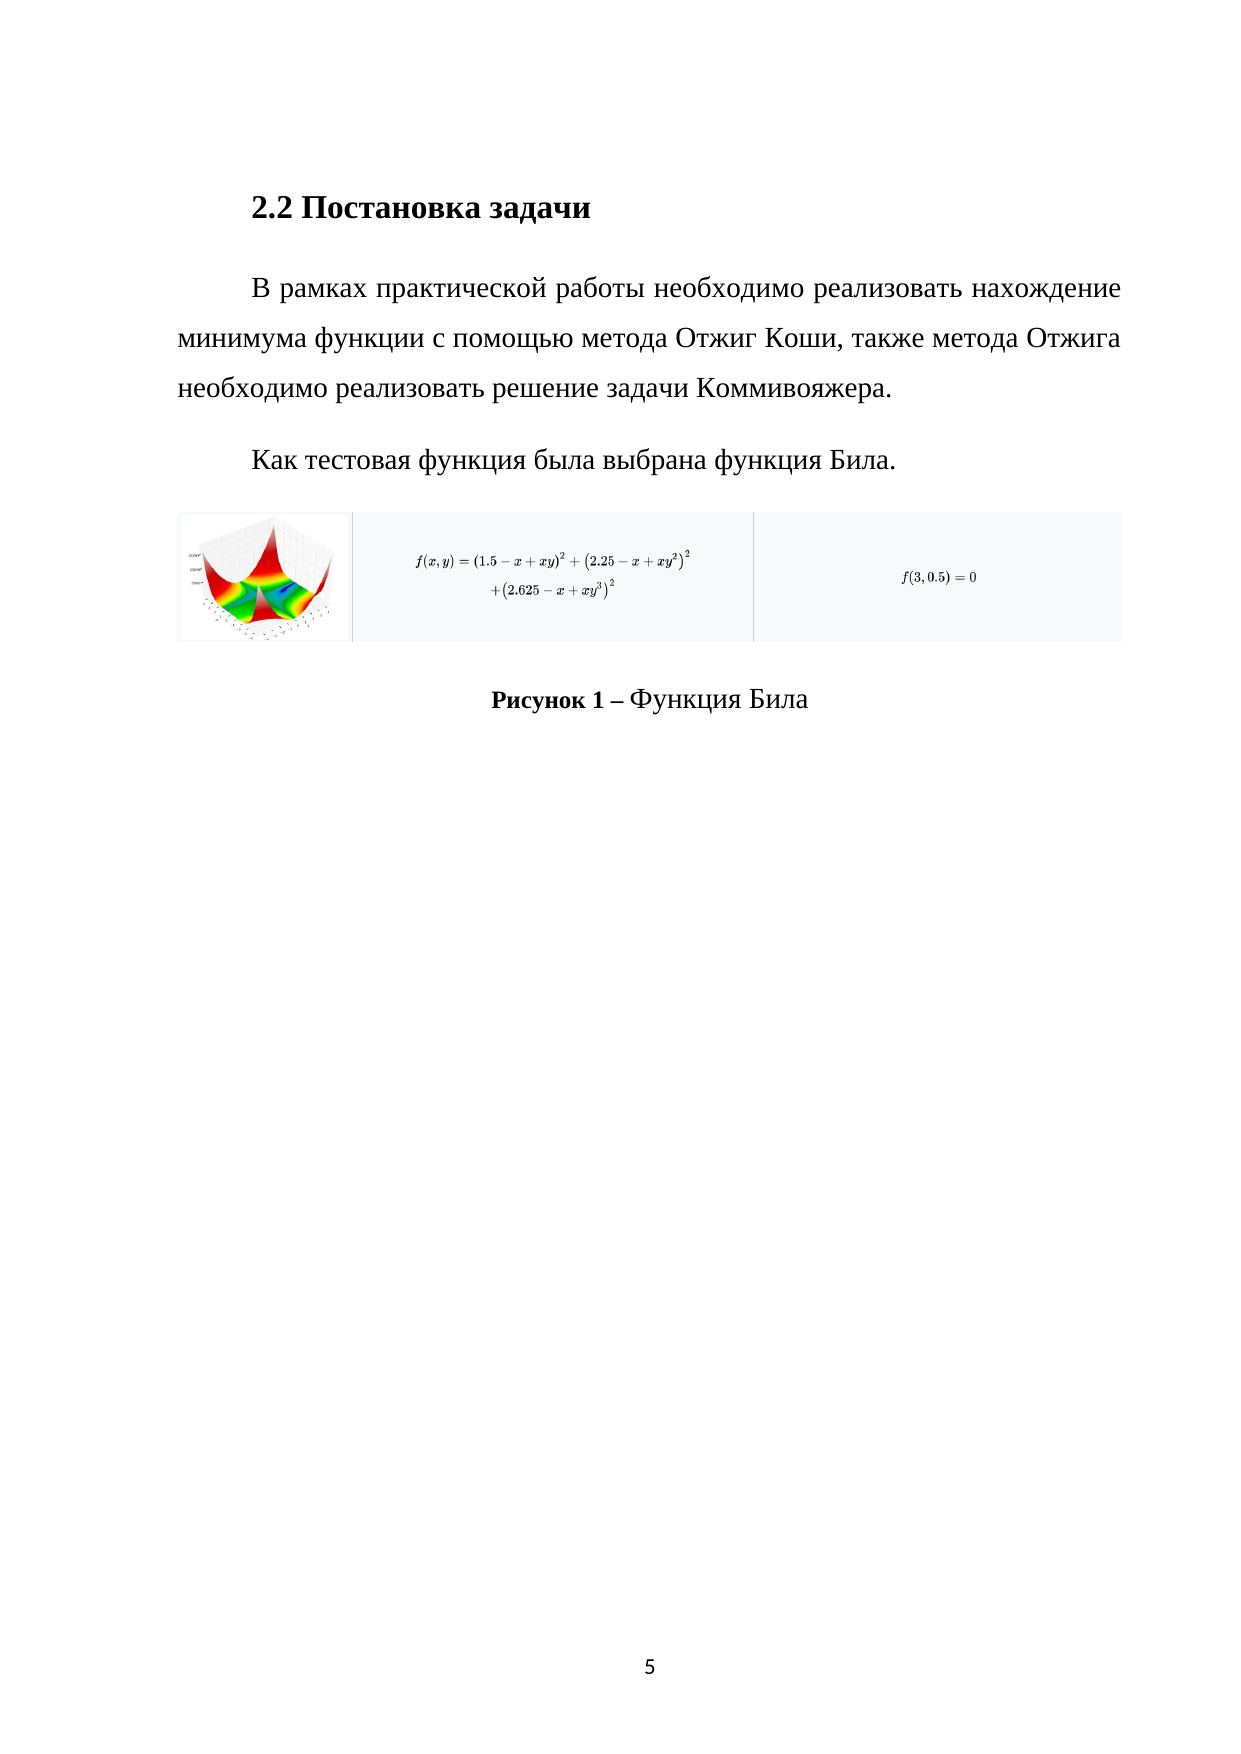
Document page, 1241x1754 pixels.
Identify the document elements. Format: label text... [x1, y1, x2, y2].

text В рамках практической работы необходимо реализовать нахождение минимума функции с помощью метода Отжиг Коши, также метода Отжига необходимо реализовать решение задачи Коммивояжера. [177, 270, 1122, 404]
subtitle 2.2 Постановка задачи [177, 187, 1122, 226]
text Рисунок 1 – Функция Била [177, 681, 1122, 714]
picture [177, 512, 1123, 642]
text Как тестовая функция была выбрана функция Била. [177, 442, 1122, 475]
